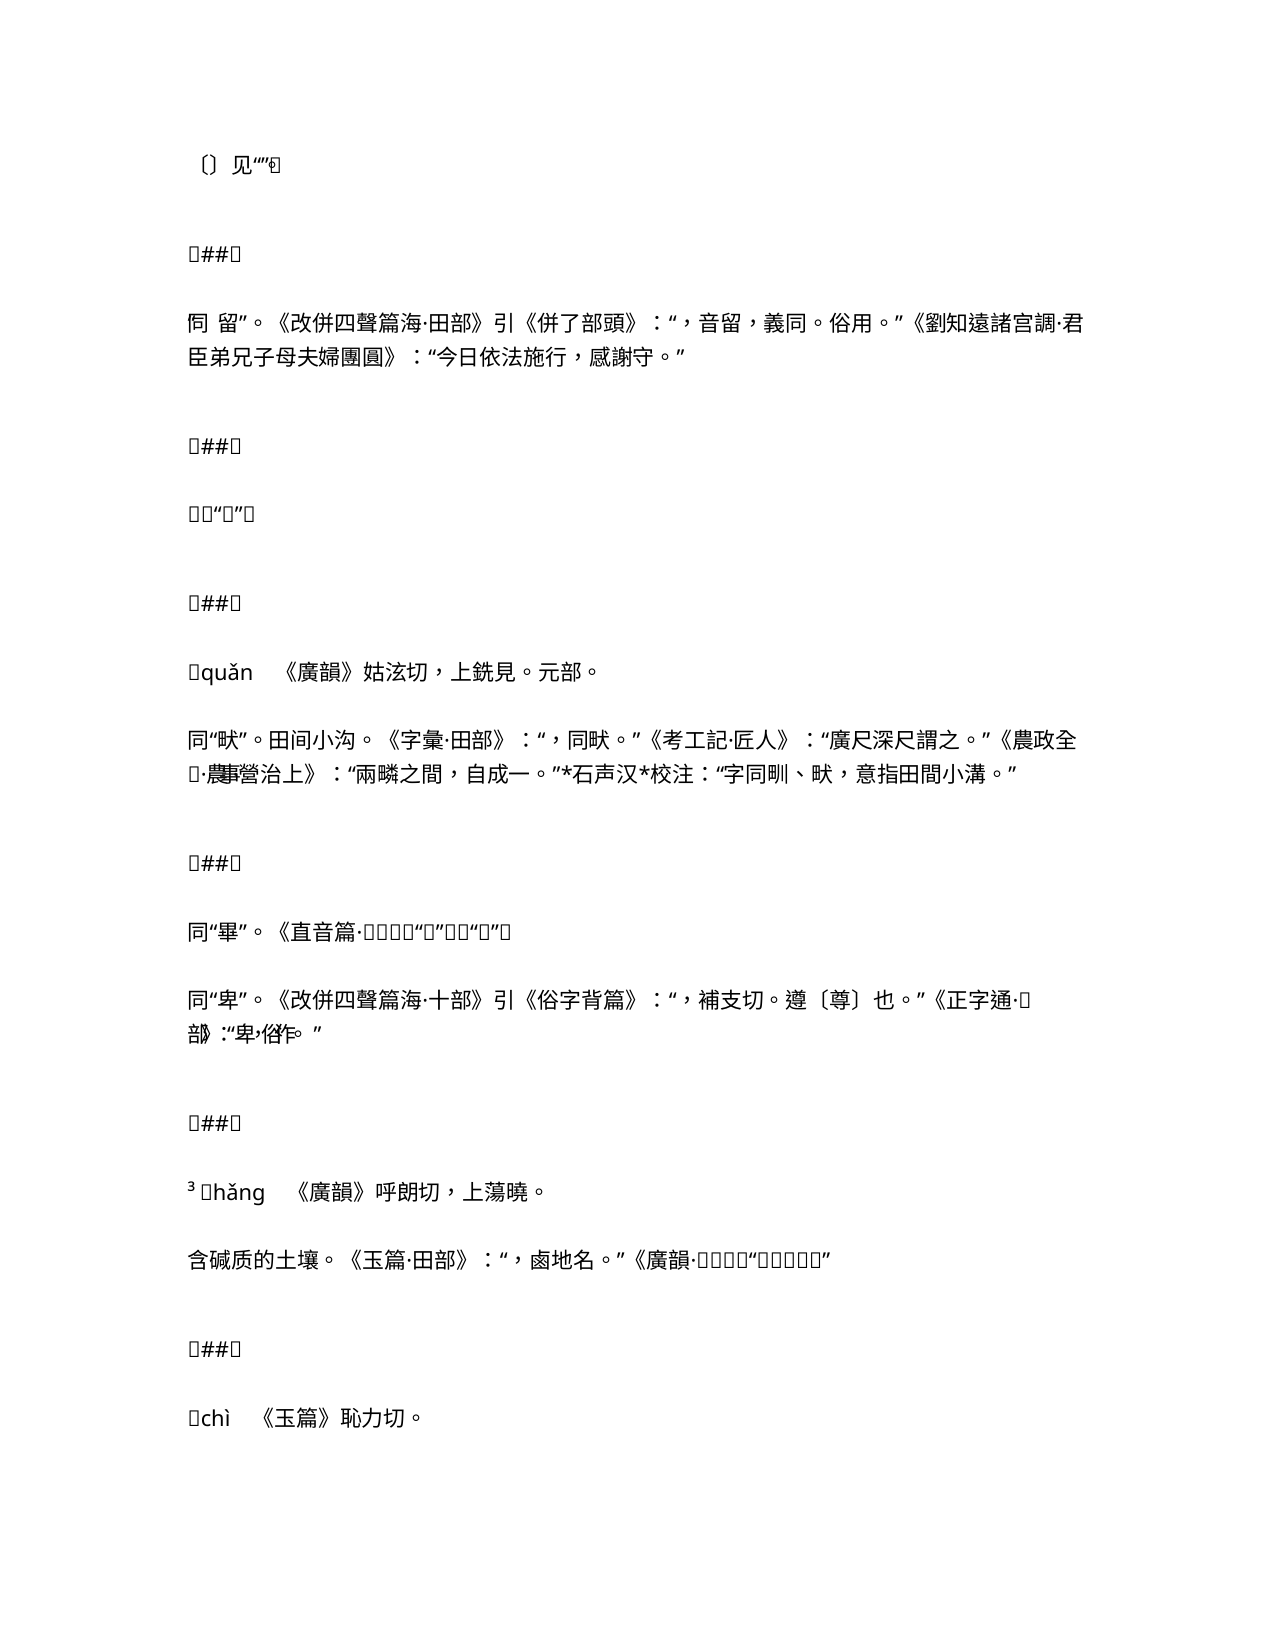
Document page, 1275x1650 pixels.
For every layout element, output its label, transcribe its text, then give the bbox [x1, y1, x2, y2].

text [187, 1334, 1087, 1466]
text 𤰜##𤰜 𤰜同“畝”。 [187, 431, 1087, 563]
text 𤰛##𤰛 𤰛同“留”。《改併四聲篇海·田部》引《併了部頭》：“𤰛，音留，義同。俗用。”《劉知遠諸宫調·君臣弟兄子母夫婦團圓》：“今日依法施行，感謝𤰛守。” [187, 239, 1087, 406]
text 𤰝##𤰝 𤰝quǎn 《廣韻》姑泫切，上銑見。元部。 同“畎”。田间小沟。《字彙·田部》：“𤰝，同畎。”《考工記·匠人》：“廣尺深尺謂之𤰝。”《農政全書·農事·營治上》：“兩疄之間，自成一𤰝。”*石声汉*校注：“𤰝字同甽、畎，意指田間小溝。” [187, 588, 1087, 823]
text 𤰞##𤰞 同“畢”。《直音篇·𤰞部》：“𤰞”，同“畢”。 同“卑”。《改併四聲篇海·十部》引《俗字背篇》：“𤰞，補支切。遵〔尊〕𤰞也。”《正字通·十部》：“卑，俗作𤰞。” [187, 848, 1087, 1083]
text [187, 150, 1087, 214]
text 𤰟##𤰟 ³𤰟hǎng 《廣韻》呼朗切，上蕩曉。 含碱质的土壤。《玉篇·田部》：“𤰟，鹵地名。”《廣韻·蕩韻》：“𤰟，鹵𤰟。” [187, 1108, 1087, 1309]
